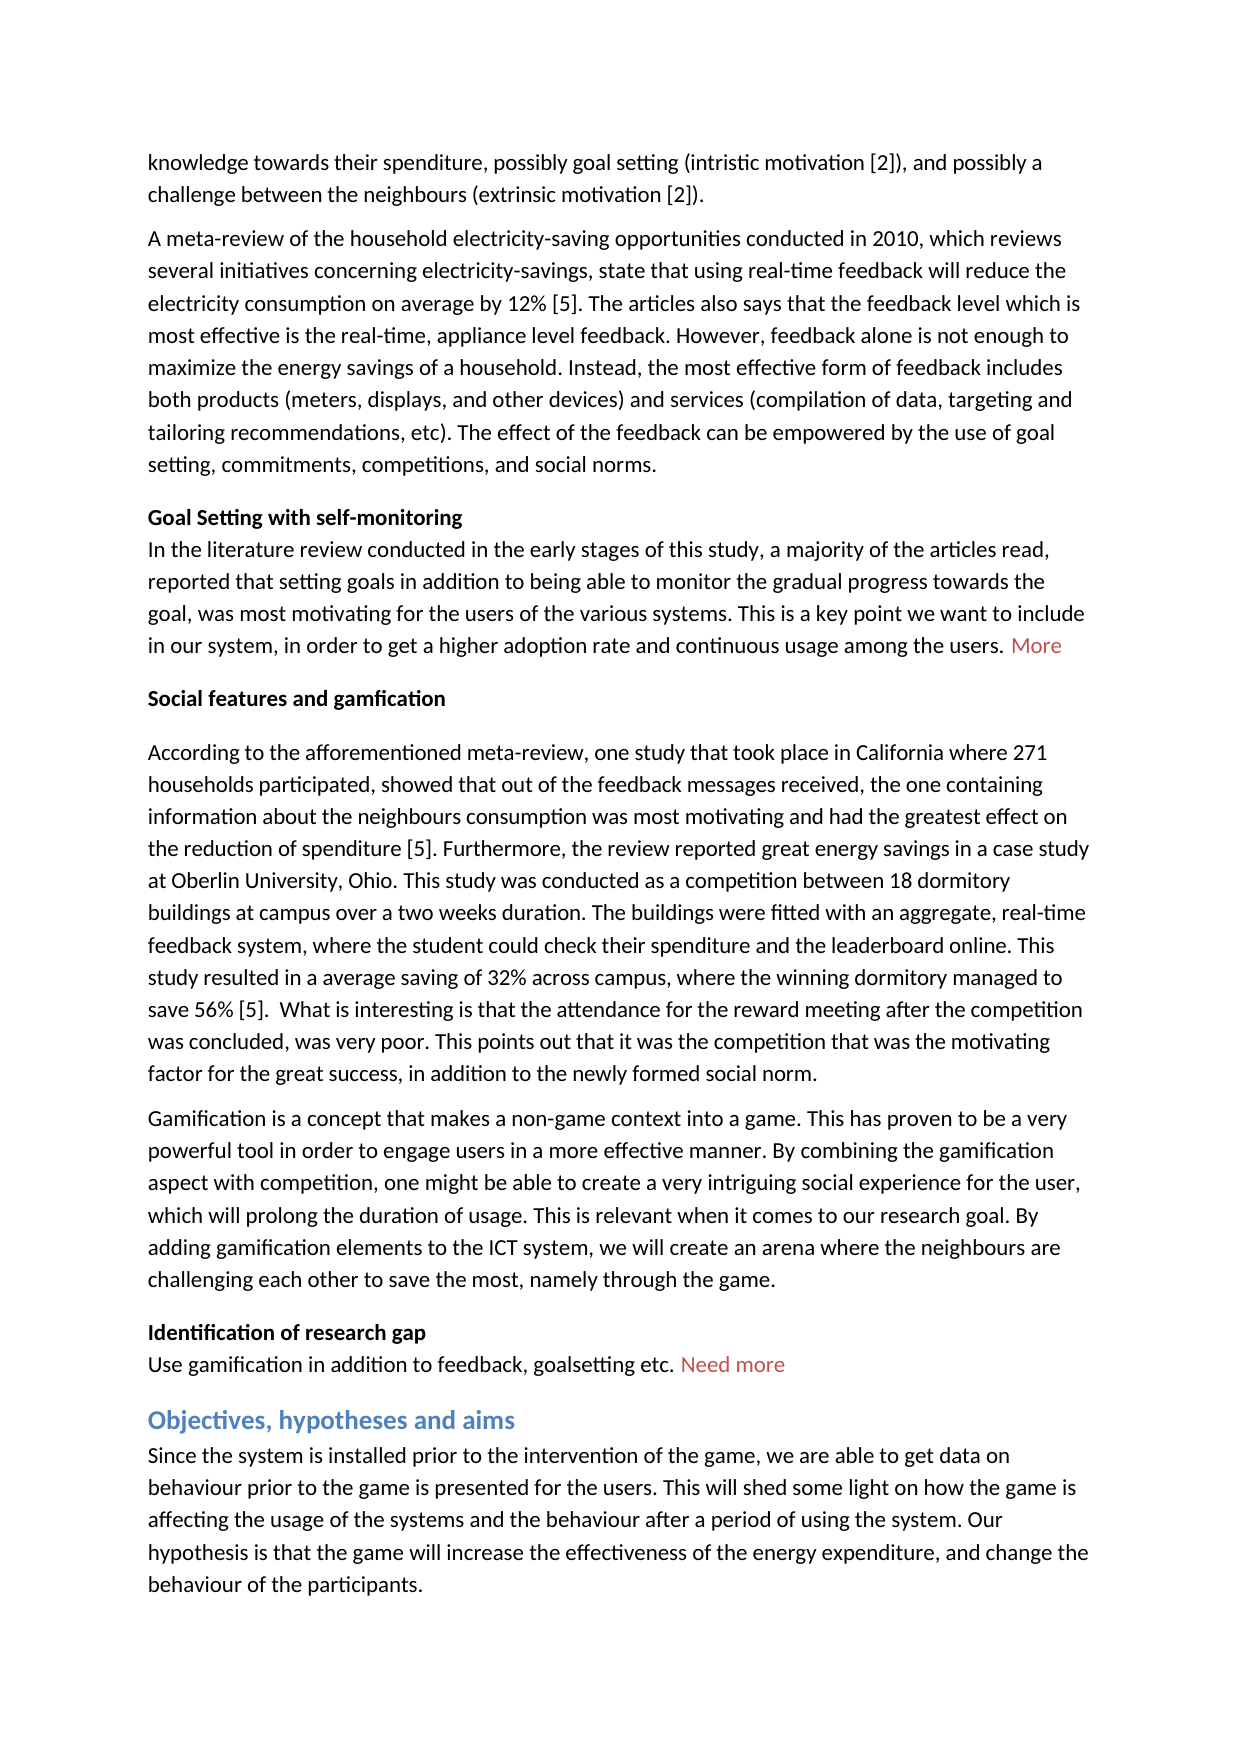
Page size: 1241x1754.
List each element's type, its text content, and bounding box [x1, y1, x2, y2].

text Identification of research gap Use gamification in addition to feedback, goalsetting etc. Need more [148, 1318, 1093, 1378]
text Social features and gamfication [148, 684, 1093, 713]
subtitle Objectives, hypotheses and aims [148, 1403, 1093, 1436]
text According to the afforementioned meta-review, one study that took place in California where 271 households participated, showed that out of the feedback messages received, the one containing information about the neighbours consumption was most motivating and had the greatest effect on the reduction of spenditure [5]. Furthermore, the review reported great energy savings in a case study at Oberlin University, Ohio. This study was conducted as a competition between 18 dormitory buildings at campus over a two weeks duration. The buildings were fitted with an aggregate, real-time feedback system, where the student could check their spenditure and the leaderboard online. This study resulted in a average saving of 32% across campus, where the winning dormitory managed to save 56% [5]. What is interesting is that the attendance for the reward meeting after the competition was concluded, was very poor. This points out that it was the competition that was the motivating factor for the great success, in addition to the newly formed social norm. [148, 738, 1093, 1087]
